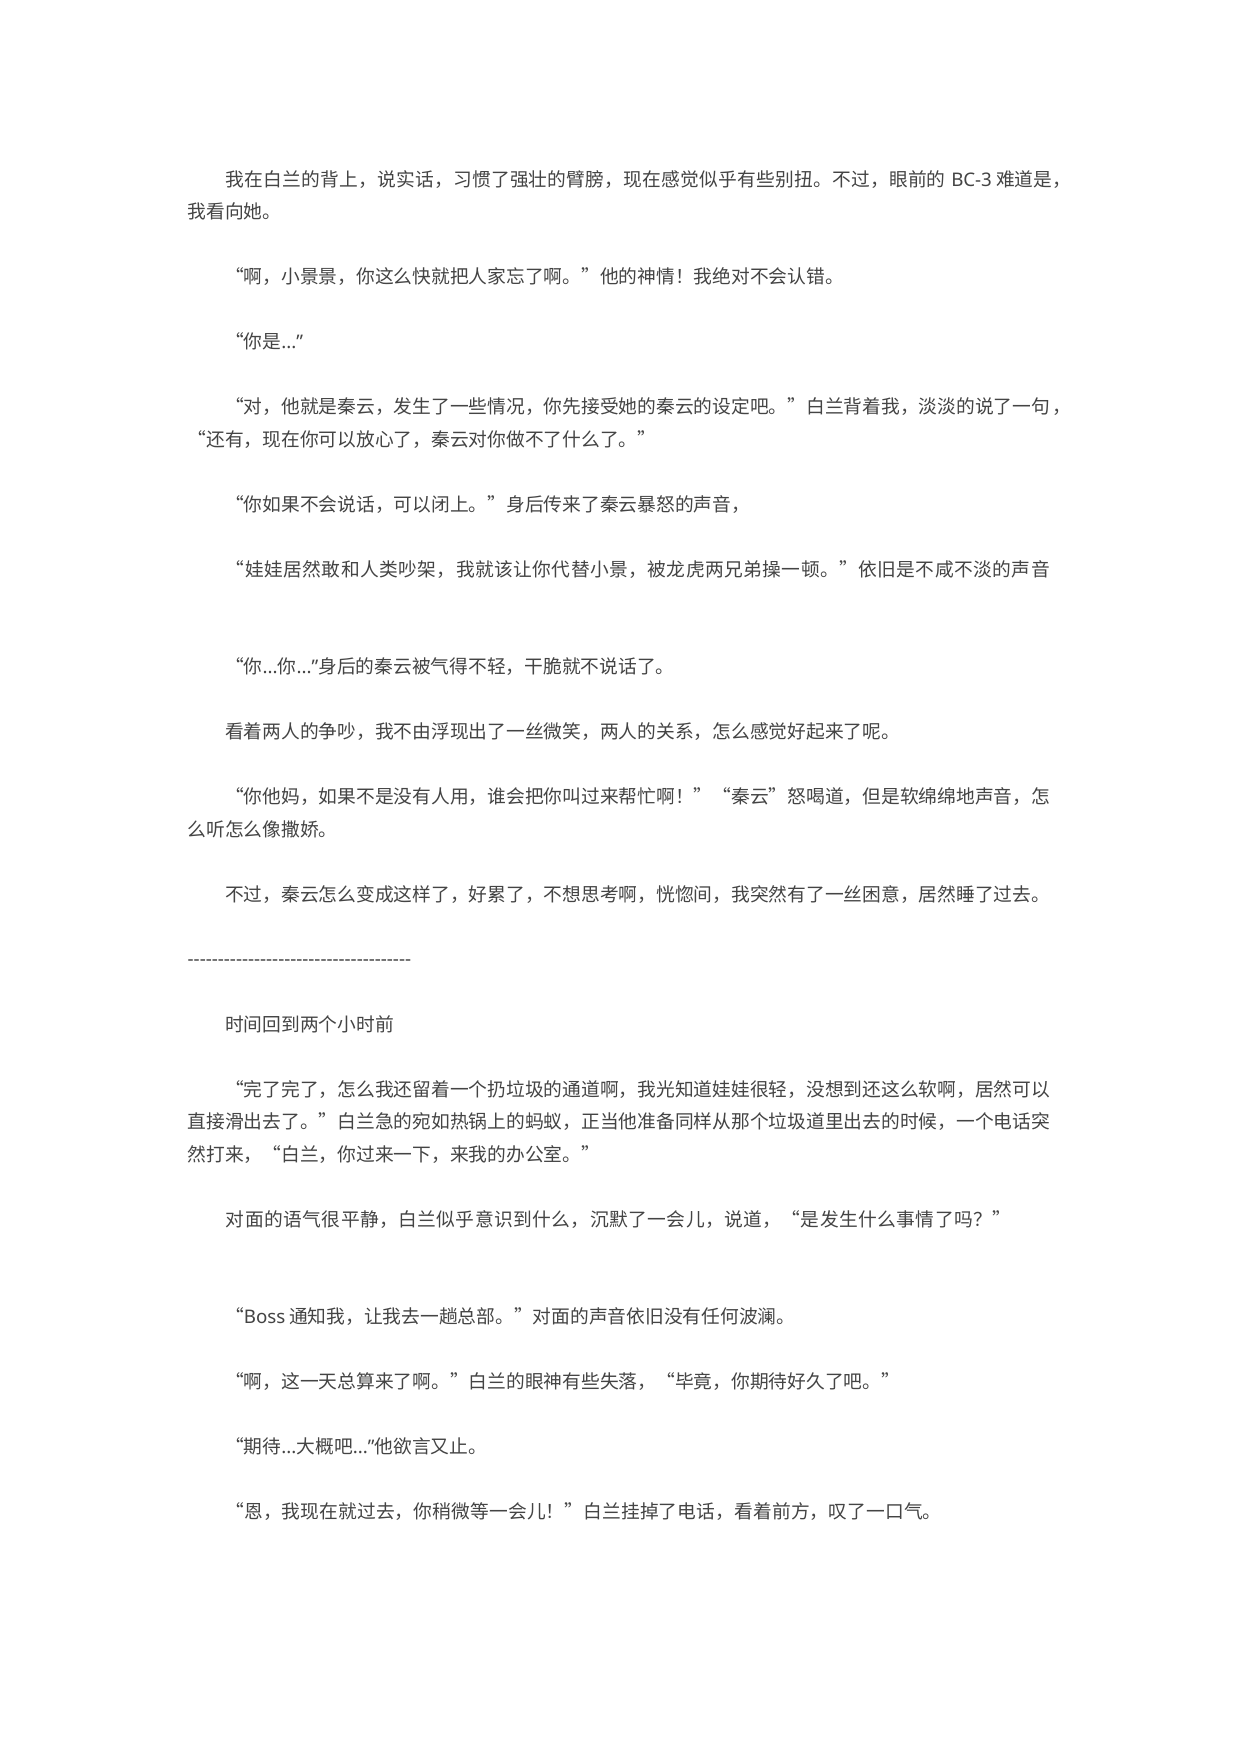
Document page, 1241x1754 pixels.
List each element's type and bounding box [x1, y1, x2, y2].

text [187, 162, 1053, 1559]
